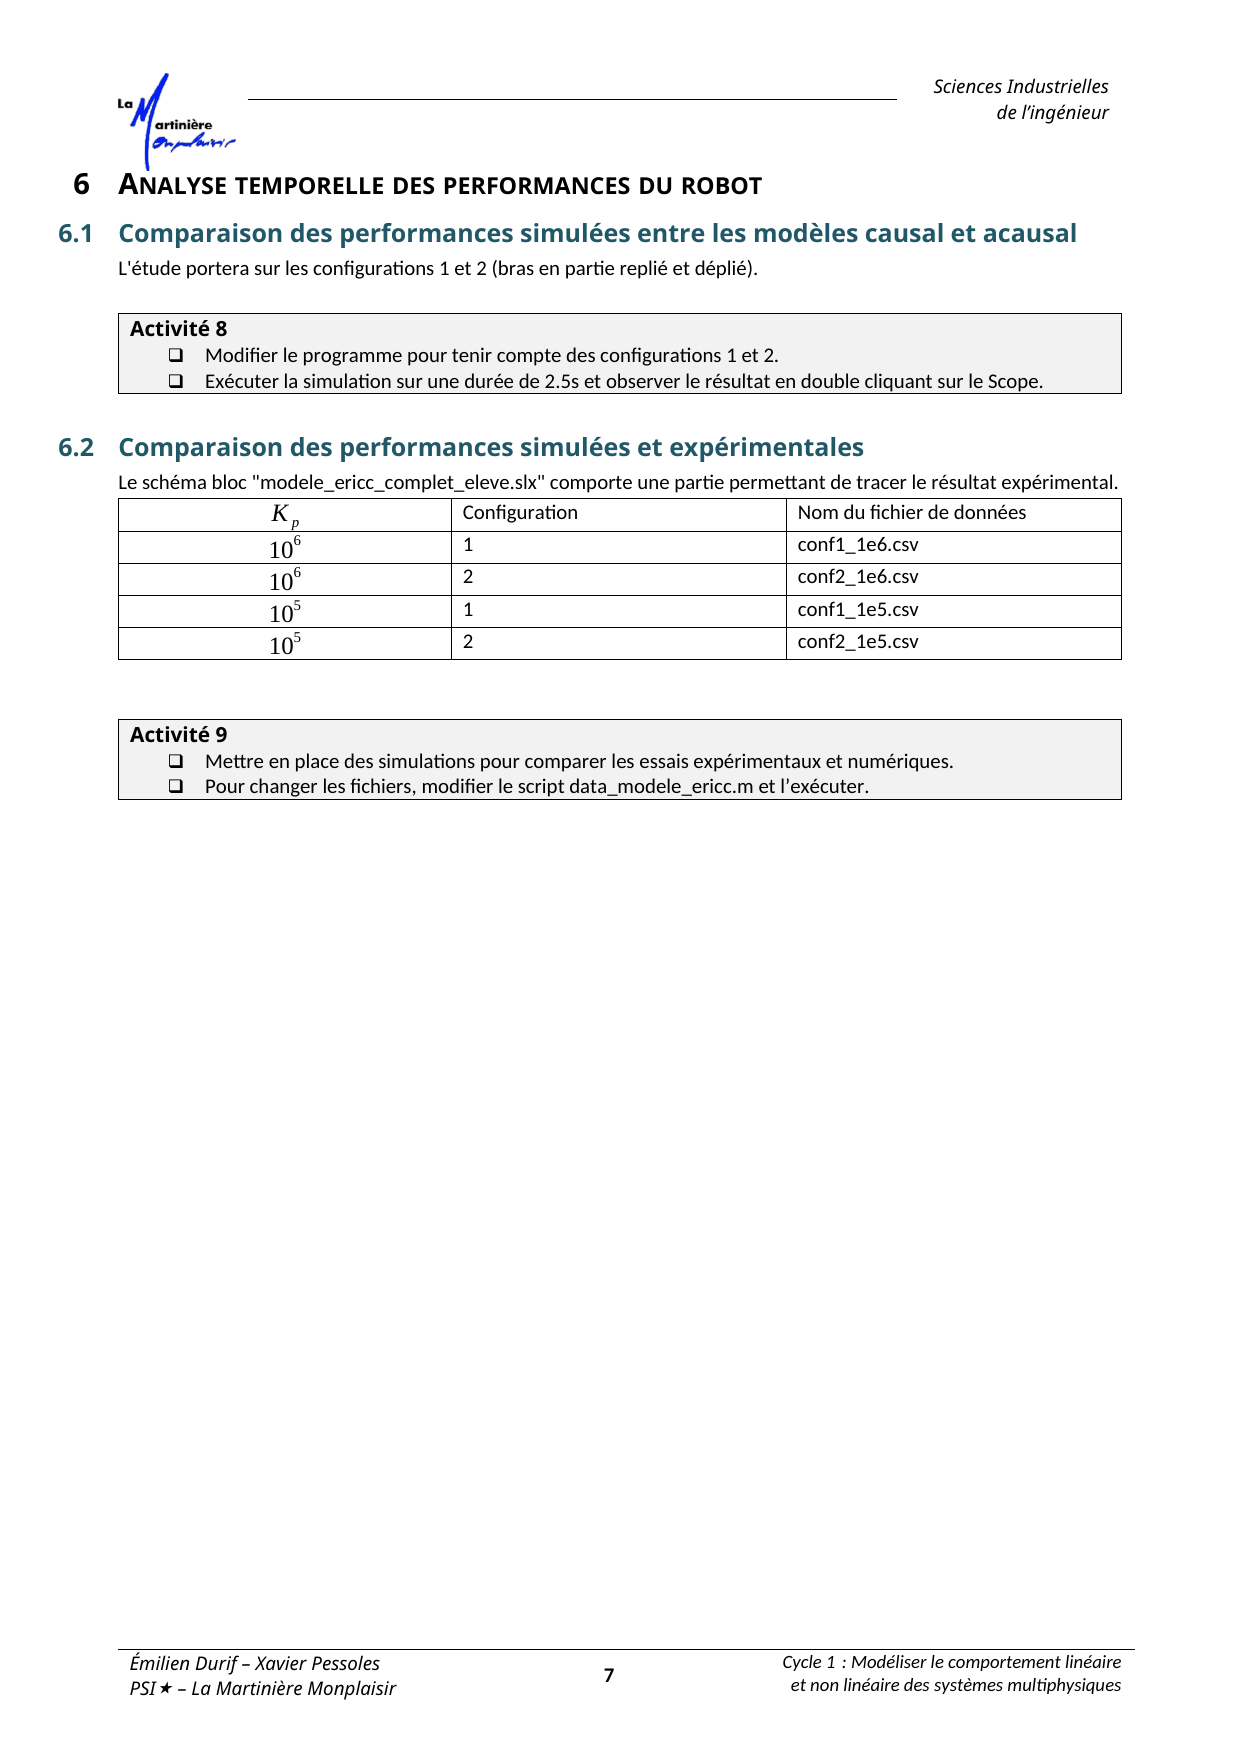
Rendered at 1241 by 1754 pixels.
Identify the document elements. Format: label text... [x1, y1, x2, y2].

table_cell conf1_1e5.csv [787, 596, 1121, 627]
text L'étude portera sur les configurations 1 et 2 (bras en partie replié et déplié). [118, 255, 1122, 280]
subtitle Comparaison des performances simulées et expérimentales [58, 430, 1122, 464]
table_cell conf2_1e5.csv [787, 628, 1121, 659]
text Le schéma bloc "modele_ericc_complet_eleve.slx" comporte une partie permettant de tracer le résultat expérimental. [118, 469, 1122, 494]
subtitle Comparaison des performances simulées entre les modèles causal et acausal [58, 216, 1122, 249]
table_header [119, 499, 451, 531]
table_cell 2 [452, 628, 786, 659]
table_cell conf2_1e6.csv [787, 564, 1121, 595]
table_cell 1 [452, 532, 786, 563]
table_header Activité 9 Mettre en place des simulations pour comparer les essais expérimentaux et numériques. Pour changer les fichiers, modifier le script data_modele_ericc.m et l’exécuter. [119, 720, 1121, 799]
table_header Nom du fichier de données [787, 499, 1121, 531]
table_cell conf1_1e6.csv [787, 532, 1121, 563]
table_cell [119, 532, 451, 563]
table_header Configuration [452, 499, 786, 531]
subtitle Analyse temporelle des performances du robot [73, 164, 1122, 203]
picture [117, 73, 236, 164]
table_cell [119, 628, 451, 659]
table_header Activité 8 Modifier le programme pour tenir compte des configurations 1 et 2. Exécuter la simulation sur une durée de 2.5s et observer le résultat en double cliquant sur le Scope. [119, 314, 1121, 393]
table_cell [119, 564, 451, 595]
table_cell 1 [452, 596, 786, 627]
table_cell 2 [452, 564, 786, 595]
table_cell [119, 596, 451, 627]
